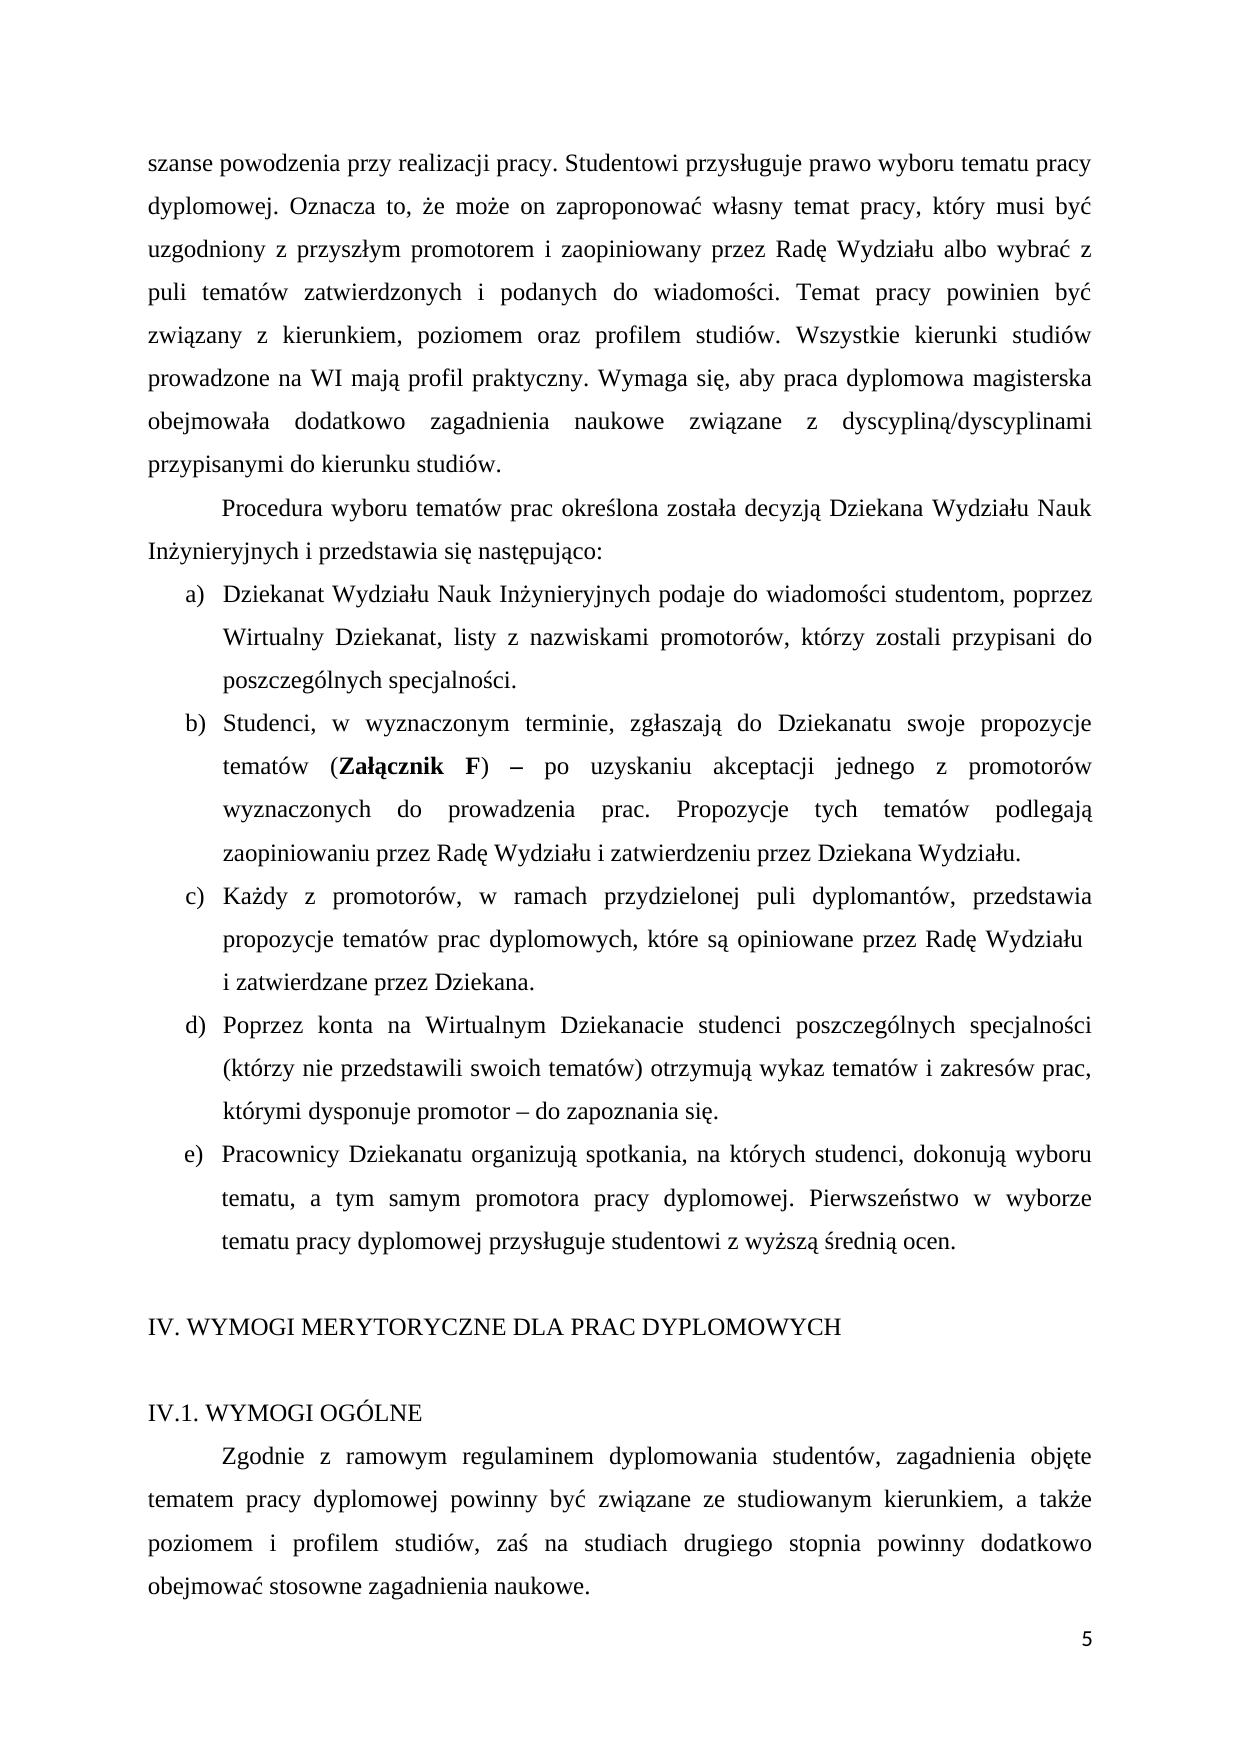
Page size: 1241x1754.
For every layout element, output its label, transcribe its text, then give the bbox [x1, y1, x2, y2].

list Poprzez konta na Wirtualnym Dziekanacie studenci poszczególnych specjalności (którzy nie przedstawili swoich tematów) otrzymują wykaz tematów i zakresów prac, którymi dysponuje promotor – do zapoznania się. [185, 1010, 1093, 1125]
text IV.1. WYMOGI OGÓLNE [148, 1398, 1093, 1427]
list Pracownicy Dziekanatu organizują spotkania, na których studenci, dokonują wyboru tematu, a tym samym promotora pracy dyplomowej. Pierwszeństwo w wyborze tematu pracy dyplomowej przysługuje studentowi z wyższą średnią ocen. [184, 1139, 1093, 1254]
list Dziekanat Wydziału Nauk Inżynieryjnych podaje do wiadomości studentom, poprzez Wirtualny Dziekanat, listy z nazwiskami promotorów, którzy zostali przypisani do poszczególnych specjalności. [185, 579, 1093, 694]
text Zgodnie z ramowym regulaminem dyplomowania studentów, zagadnienia objęte tematem pracy dyplomowej powinny być związane ze studiowanym kierunkiem, a także poziomem i profilem studiów, zaś na studiach drugiego stopnia powinny dodatkowo obejmować stosowne zagadnienia naukowe. [148, 1441, 1093, 1599]
list Każdy z promotorów, w ramach przydzielonej puli dyplomantów, przedstawia propozycje tematów prac dyplomowych, które są opiniowane przez Radę Wydziału i zatwierdzane przez Dziekana. [185, 881, 1093, 996]
list Procedura wyboru tematów prac określona została decyzją Dziekana Wydziału Nauk Inżynieryjnych i przedstawia się następująco: [148, 493, 1093, 564]
text IV. WYMOGI MERYTORYCZNE DLA PRAC DYPLOMOWYCH [148, 1312, 1093, 1341]
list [148, 148, 1093, 478]
list Studenci, w wyznaczonym terminie, zgłaszają do Dziekanatu swoje propozycje tematów (Załącznik F) – po uzyskaniu akceptacji jednego z promotorów wyznaczonych do prowadzenia prac. Propozycje tych tematów podlegają zaopiniowaniu przez Radę Wydziału i zatwierdzeniu przez Dziekana Wydziału. [185, 708, 1093, 866]
